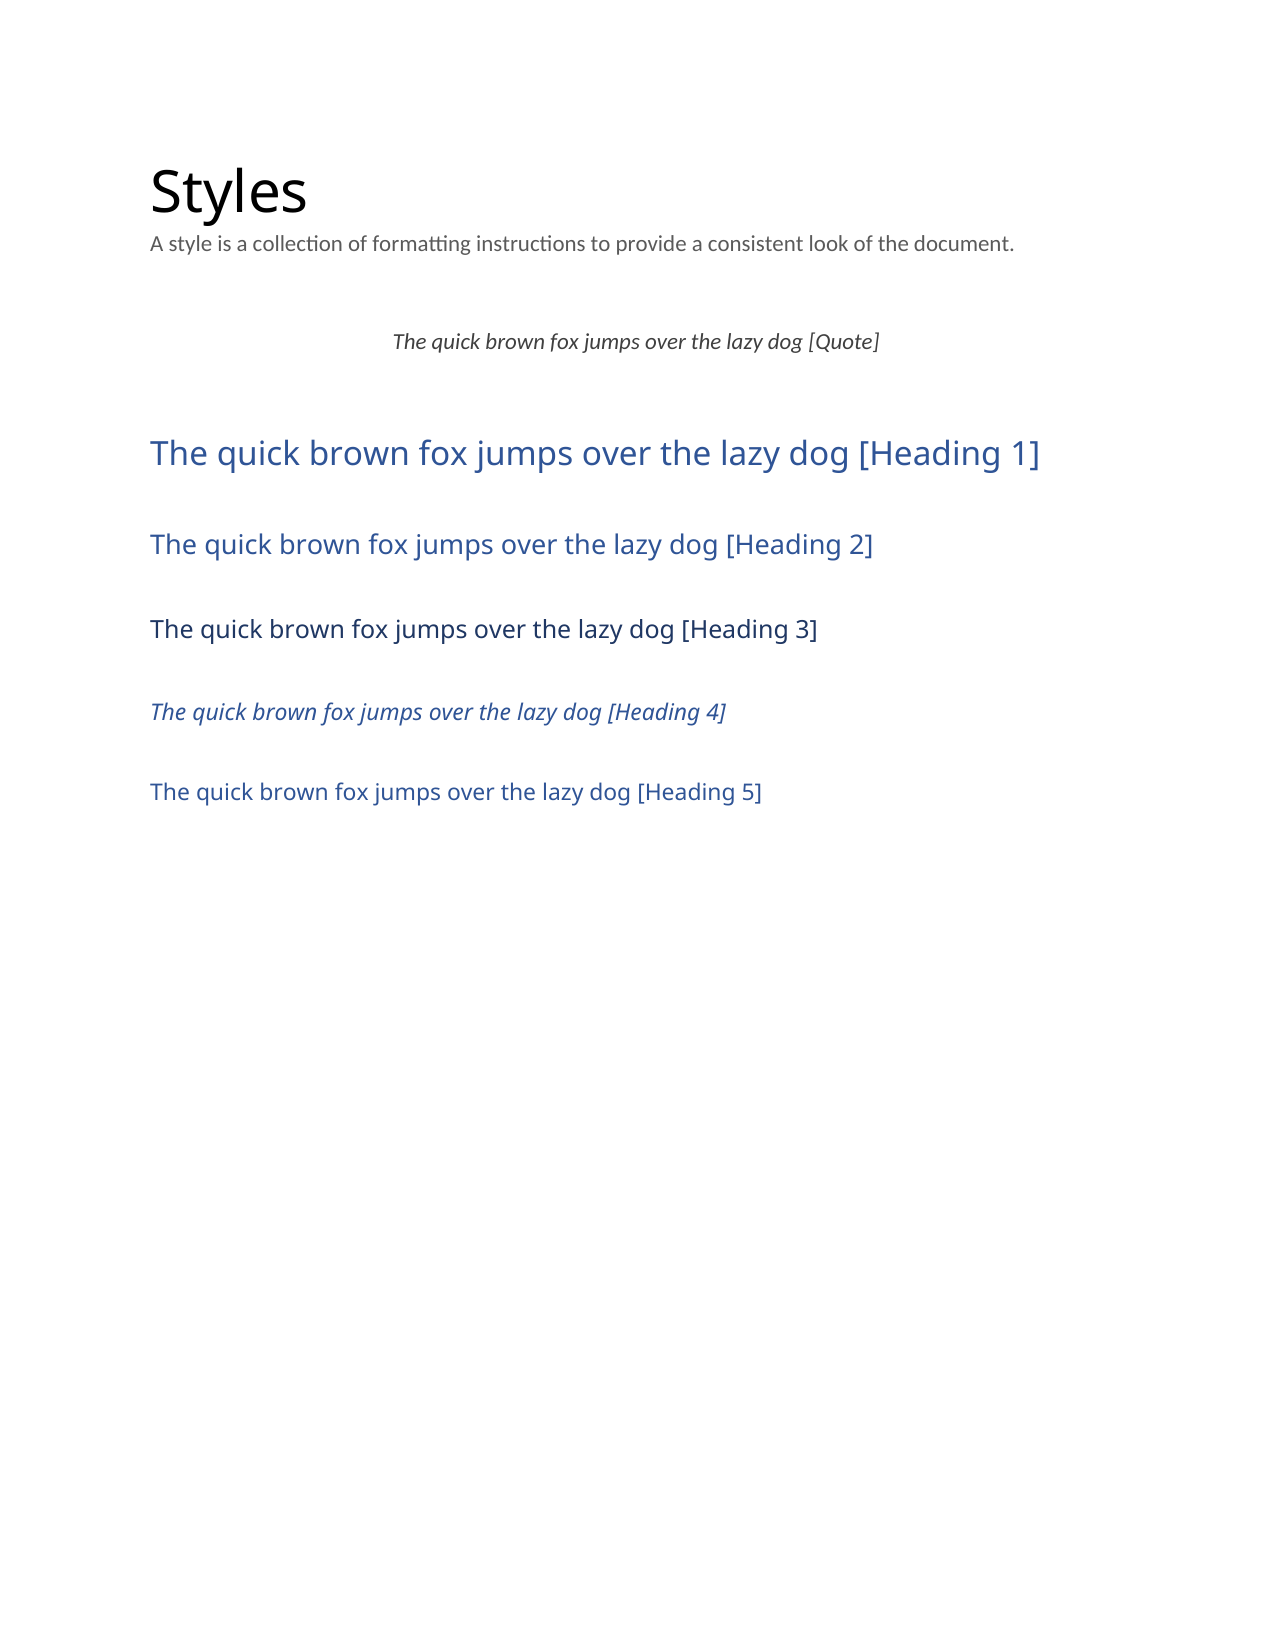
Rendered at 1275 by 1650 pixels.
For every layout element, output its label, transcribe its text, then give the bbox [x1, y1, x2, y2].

subtitle The quick brown fox jumps over the lazy dog [Heading 5] [150, 776, 1125, 807]
text The quick brown fox jumps over the lazy dog [Quote] [240, 327, 1035, 355]
subtitle The quick brown fox jumps over the lazy dog [Heading 1] [150, 429, 1125, 475]
subtitle The quick brown fox jumps over the lazy dog [Heading 4] [150, 696, 1125, 727]
subtitle The quick brown fox jumps over the lazy dog [Heading 3] [150, 612, 1125, 646]
subtitle The quick brown fox jumps over the lazy dog [Heading 2] [150, 525, 1125, 562]
title Styles [150, 150, 1125, 229]
subtitle A style is a collection of formatting instructions to provide a consistent look of the document. [150, 229, 1125, 257]
